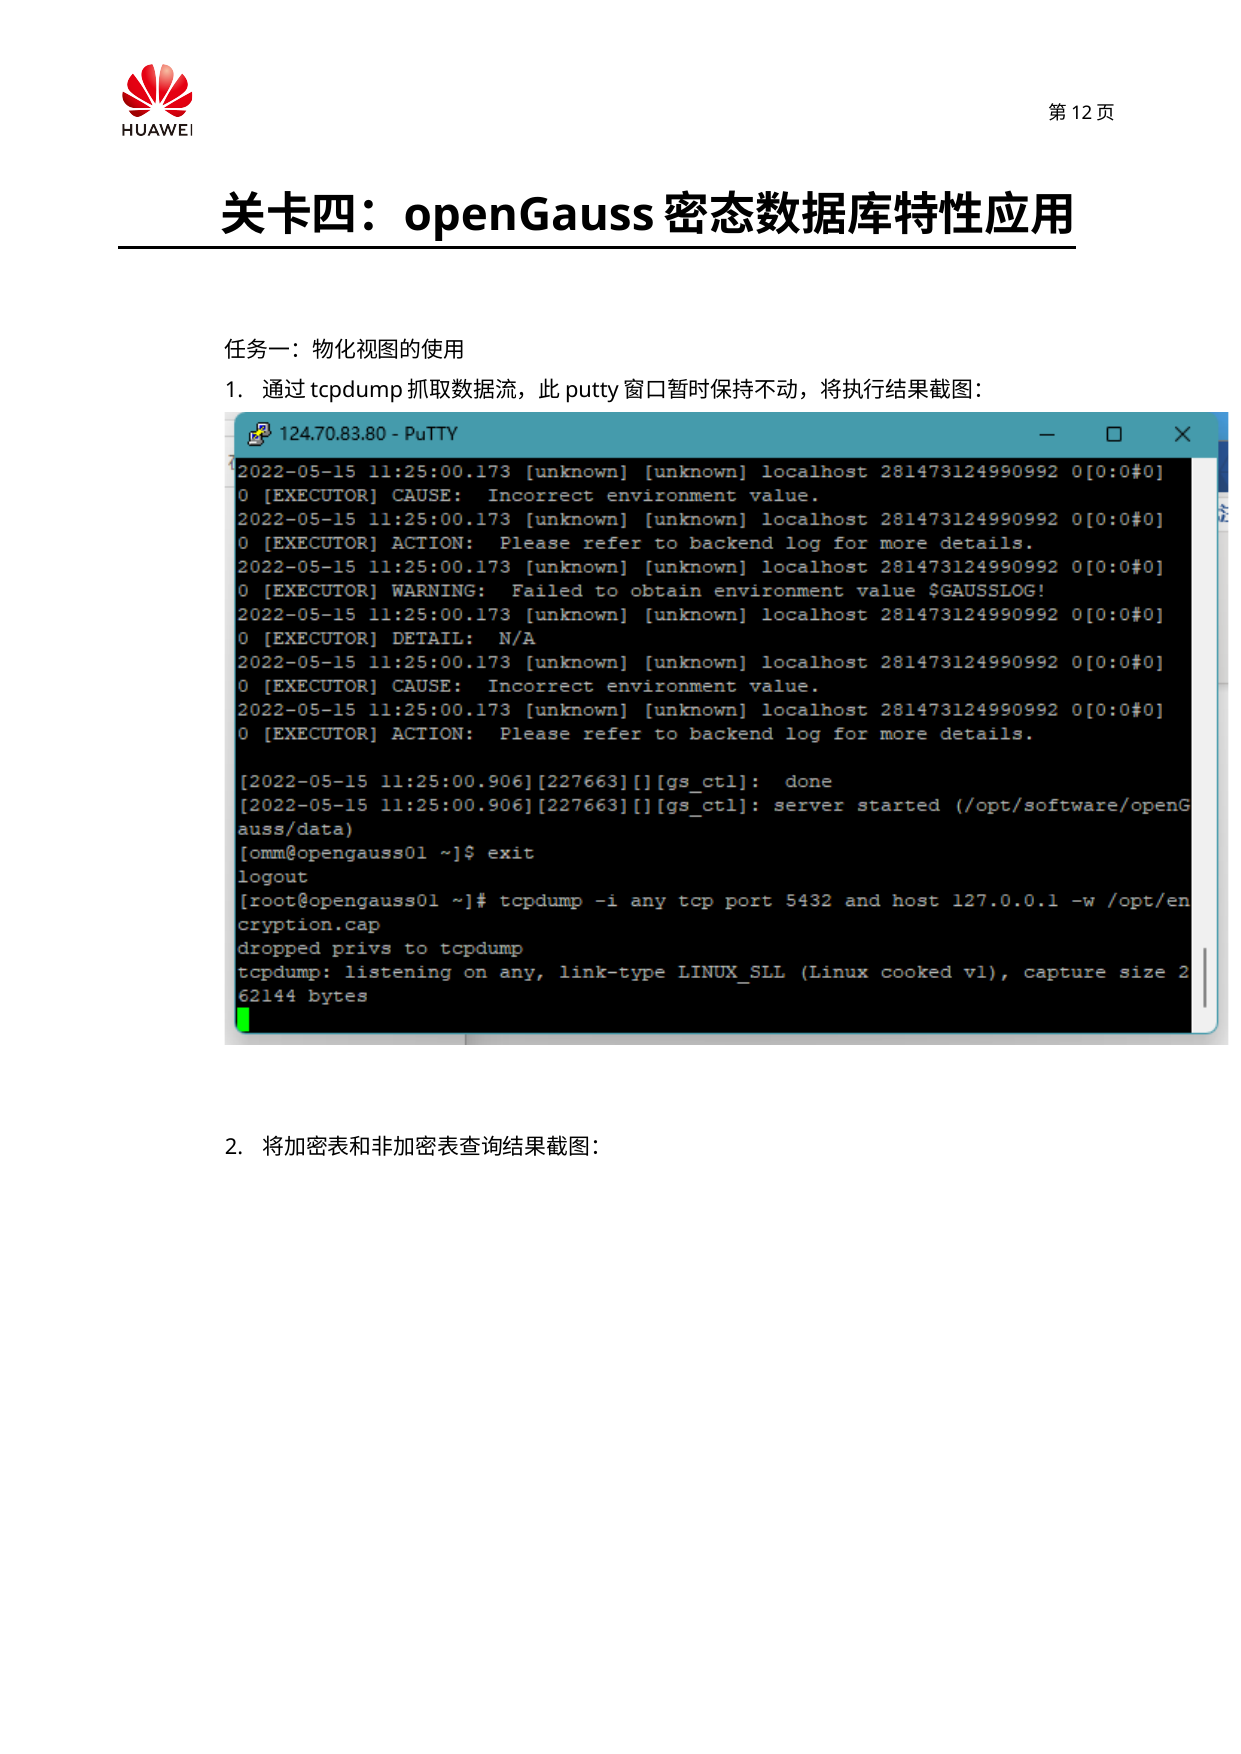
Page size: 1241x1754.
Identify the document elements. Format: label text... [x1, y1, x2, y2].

subtitle 关卡四：openGauss密态数据库特性应用 [118, 177, 1076, 246]
list 通过tcpdump抓取数据流，此putty窗口暂时保持不动，将执行结果截图： [224, 372, 1122, 404]
list 将加密表和非加密表查询结果截图： [224, 1129, 1122, 1161]
picture [122, 64, 193, 136]
picture [224, 412, 1229, 1045]
text 任务一：物化视图的使用 [224, 332, 1122, 364]
